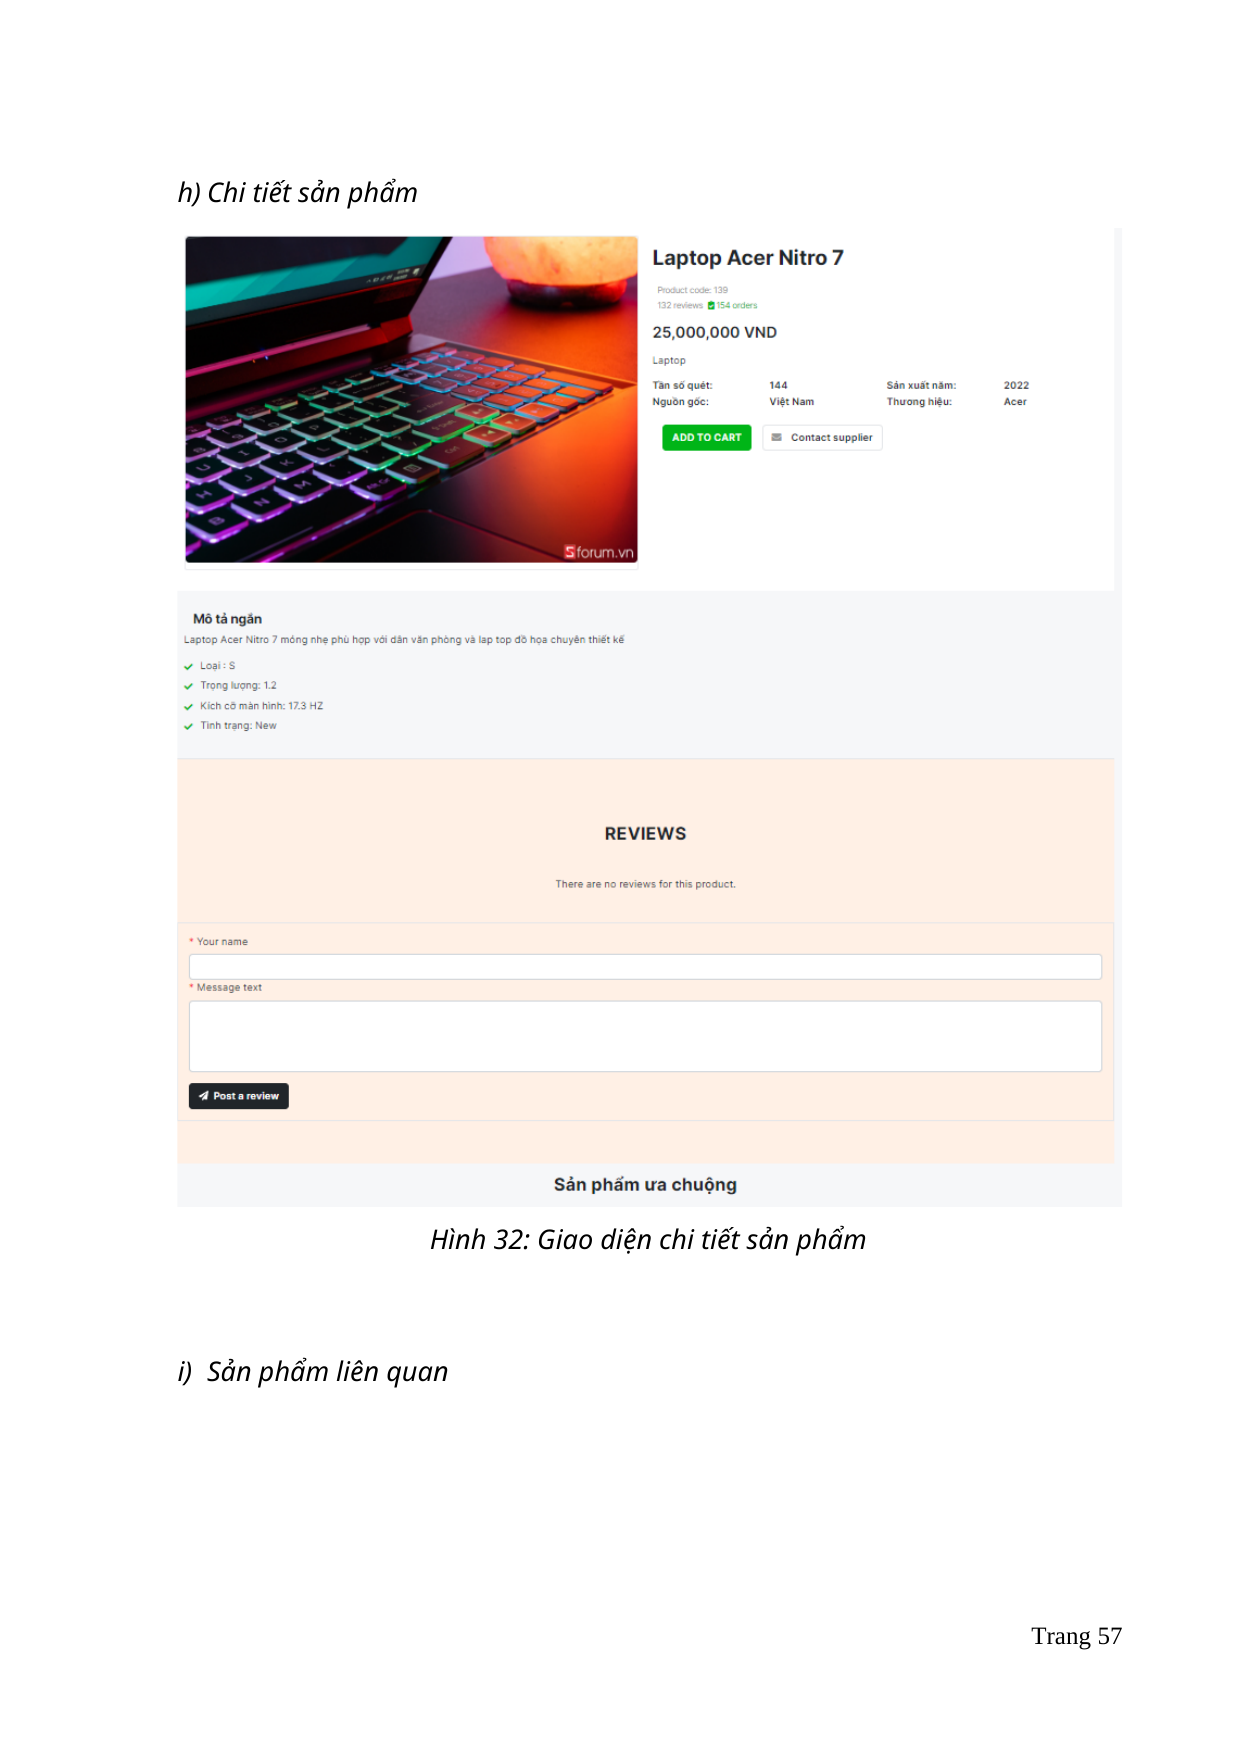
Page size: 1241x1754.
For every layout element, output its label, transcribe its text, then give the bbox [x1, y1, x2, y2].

list Sản phẩm liên quan [177, 1352, 1117, 1389]
list Chi tiết sản phẩm [177, 173, 1117, 210]
picture [177, 228, 1123, 1207]
text Hình 32: Giao diện chi tiết sản phẩm [177, 1221, 1122, 1257]
